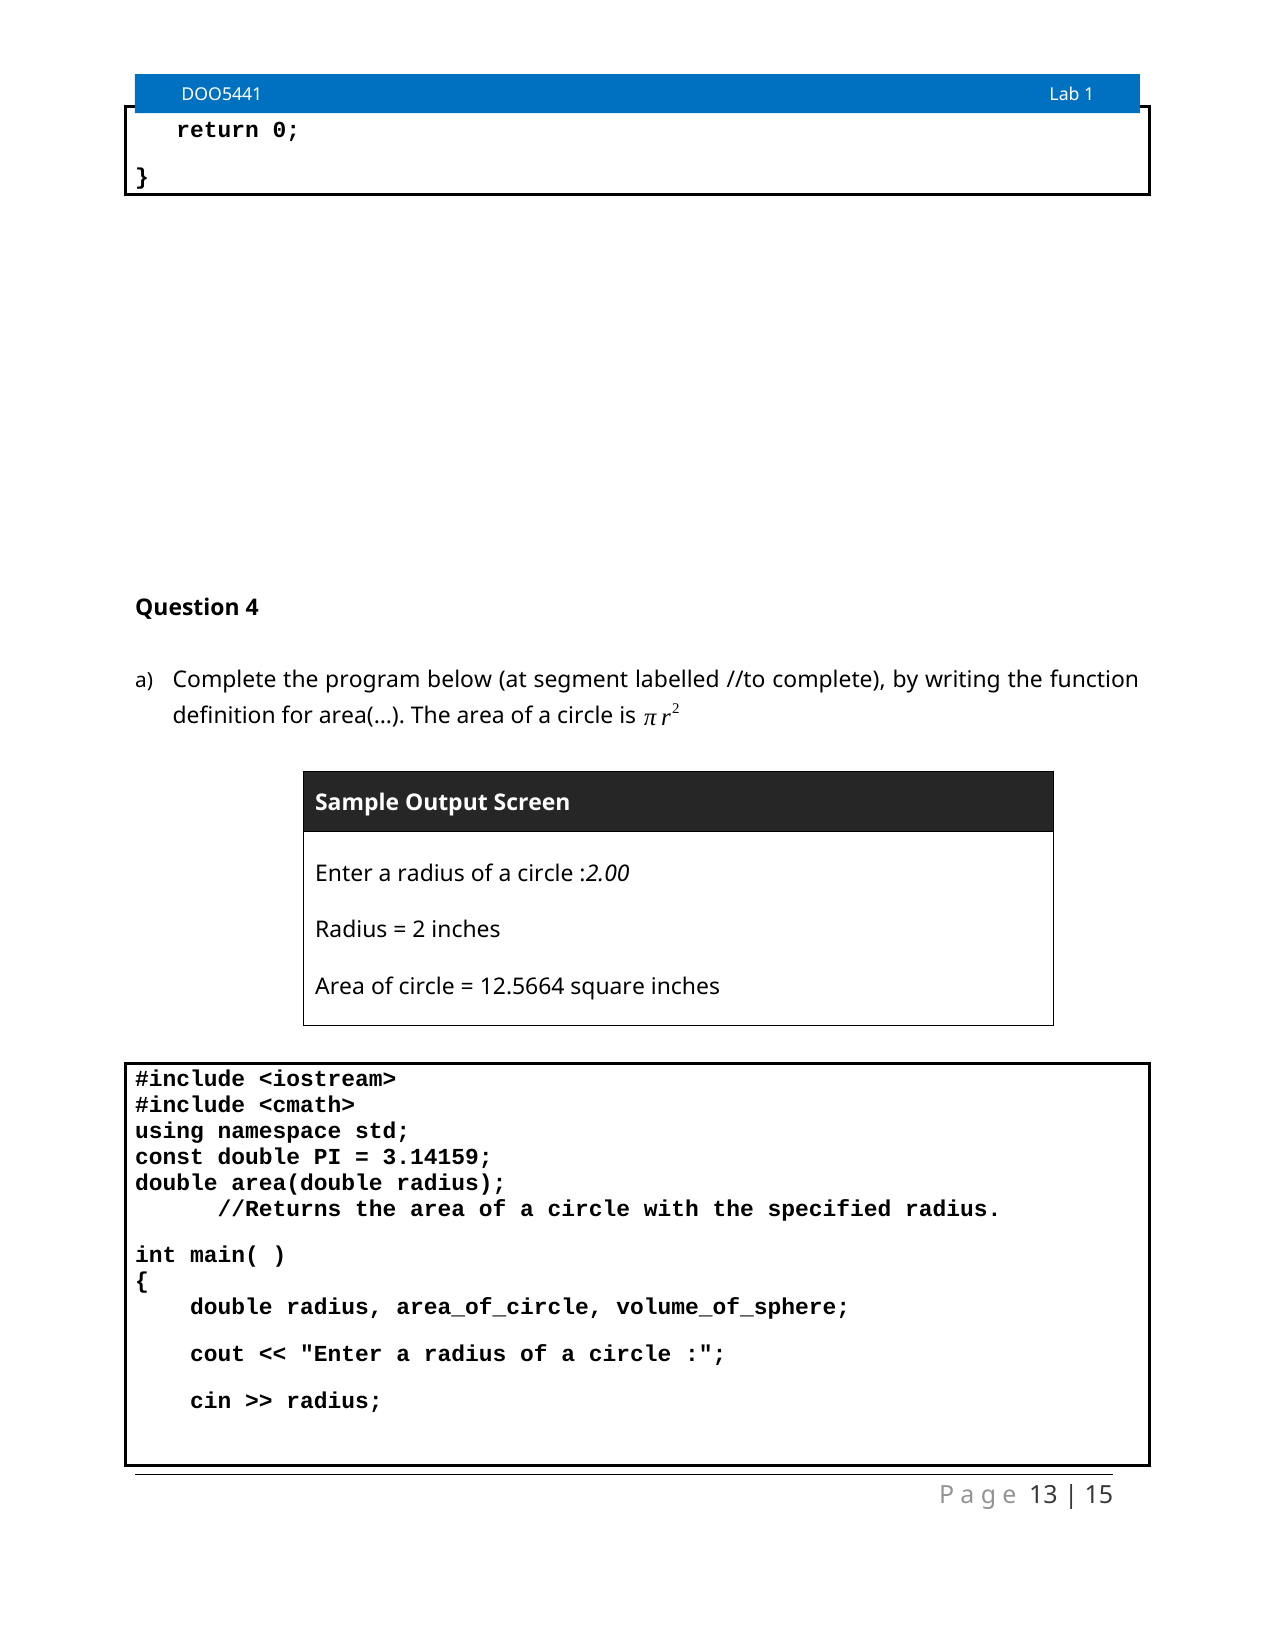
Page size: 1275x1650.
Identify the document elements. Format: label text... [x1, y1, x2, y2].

table_cell Enter a radius of a circle :2.00 Radius = 2 inches Area of circle = 12.5664 square inches [304, 832, 1053, 1025]
text Question 4 [135, 591, 1140, 623]
text cout << "Enter a radius of a circle :"; [127, 1337, 1148, 1368]
table_header Sample Output Screen [304, 772, 1053, 831]
text int main( ) { double radius, area_of_circle, volume_of_sphere; [127, 1238, 1148, 1321]
text } [127, 160, 1148, 193]
text #include <iostream> #include <cmath> using namespace std; const double PI = 3.14159; double area(double radius); //Returns the area of a circle with the specified radius. [127, 1065, 1148, 1223]
text return 0; [127, 108, 1148, 144]
list Complete the program below (at segment labelled //to complete), by writing the function definition for area(…). The area of a circle is [135, 663, 1140, 730]
text cin >> radius; [127, 1384, 1148, 1415]
